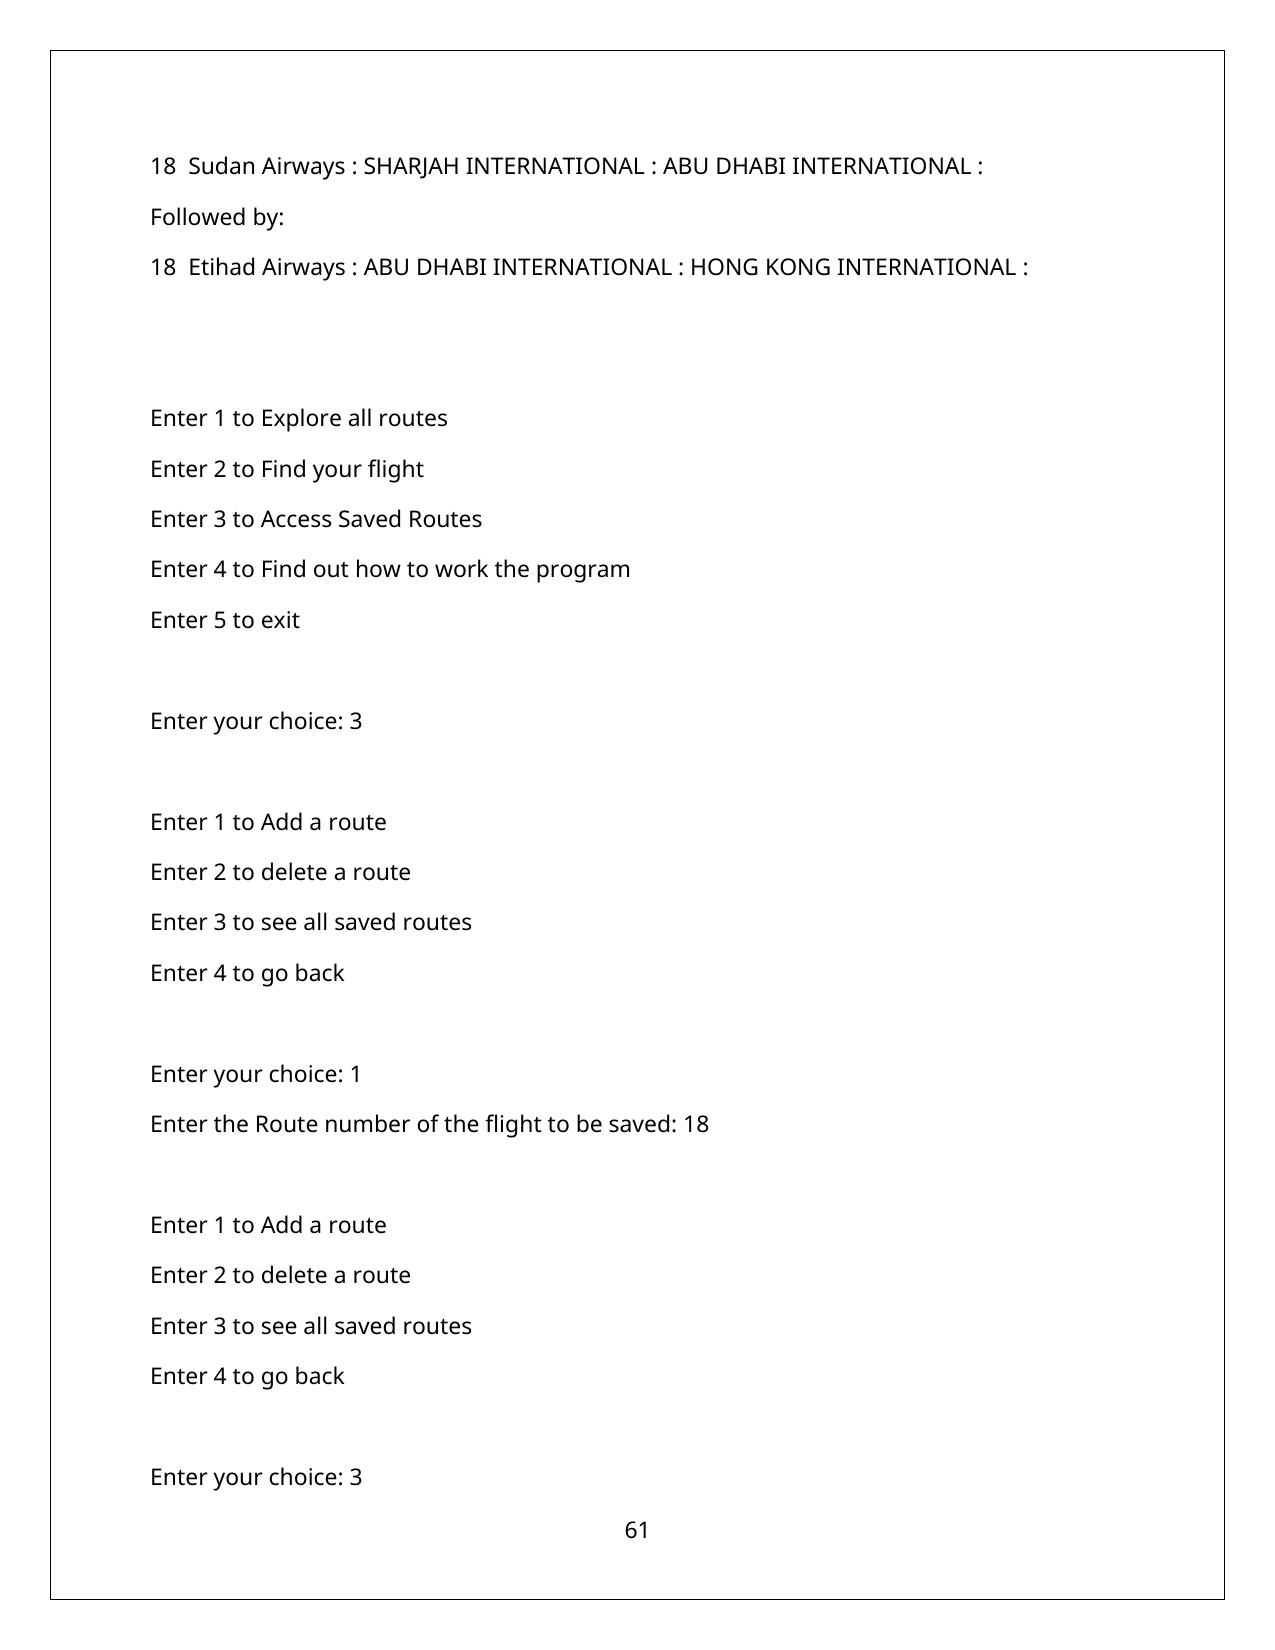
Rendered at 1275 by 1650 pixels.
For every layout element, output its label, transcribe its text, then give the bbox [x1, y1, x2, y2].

text Followed by: [150, 200, 1125, 232]
text Enter 4 to Find out how to work the program [150, 553, 1125, 584]
text Enter your choice: 1 [150, 1057, 1125, 1089]
text Enter 4 to go back [150, 1360, 1125, 1391]
text Enter the Route number of the flight to be saved: 18 [150, 1108, 1125, 1139]
text Enter 3 to see all saved routes [150, 1309, 1125, 1341]
text Enter 3 to Access Saved Routes [150, 503, 1125, 534]
text 18 Etihad Airways : ABU DHABI INTERNATIONAL : HONG KONG INTERNATIONAL : [150, 251, 1125, 282]
text Enter 1 to Add a route [150, 805, 1125, 837]
text Enter your choice: 3 [150, 1461, 1125, 1492]
text Enter 1 to Explore all routes [150, 402, 1125, 433]
text Enter 3 to see all saved routes [150, 906, 1125, 937]
text Enter 2 to delete a route [150, 856, 1125, 887]
text Enter 2 to Find your flight [150, 452, 1125, 484]
text Enter your choice: 3 [150, 704, 1125, 736]
text Enter 1 to Add a route [150, 1209, 1125, 1240]
text Enter 4 to go back [150, 957, 1125, 988]
text Enter 2 to delete a route [150, 1259, 1125, 1290]
text 18 Sudan Airways : SHARJAH INTERNATIONAL : ABU DHABI INTERNATIONAL : [150, 150, 1125, 181]
text Enter 5 to exit [150, 604, 1125, 635]
